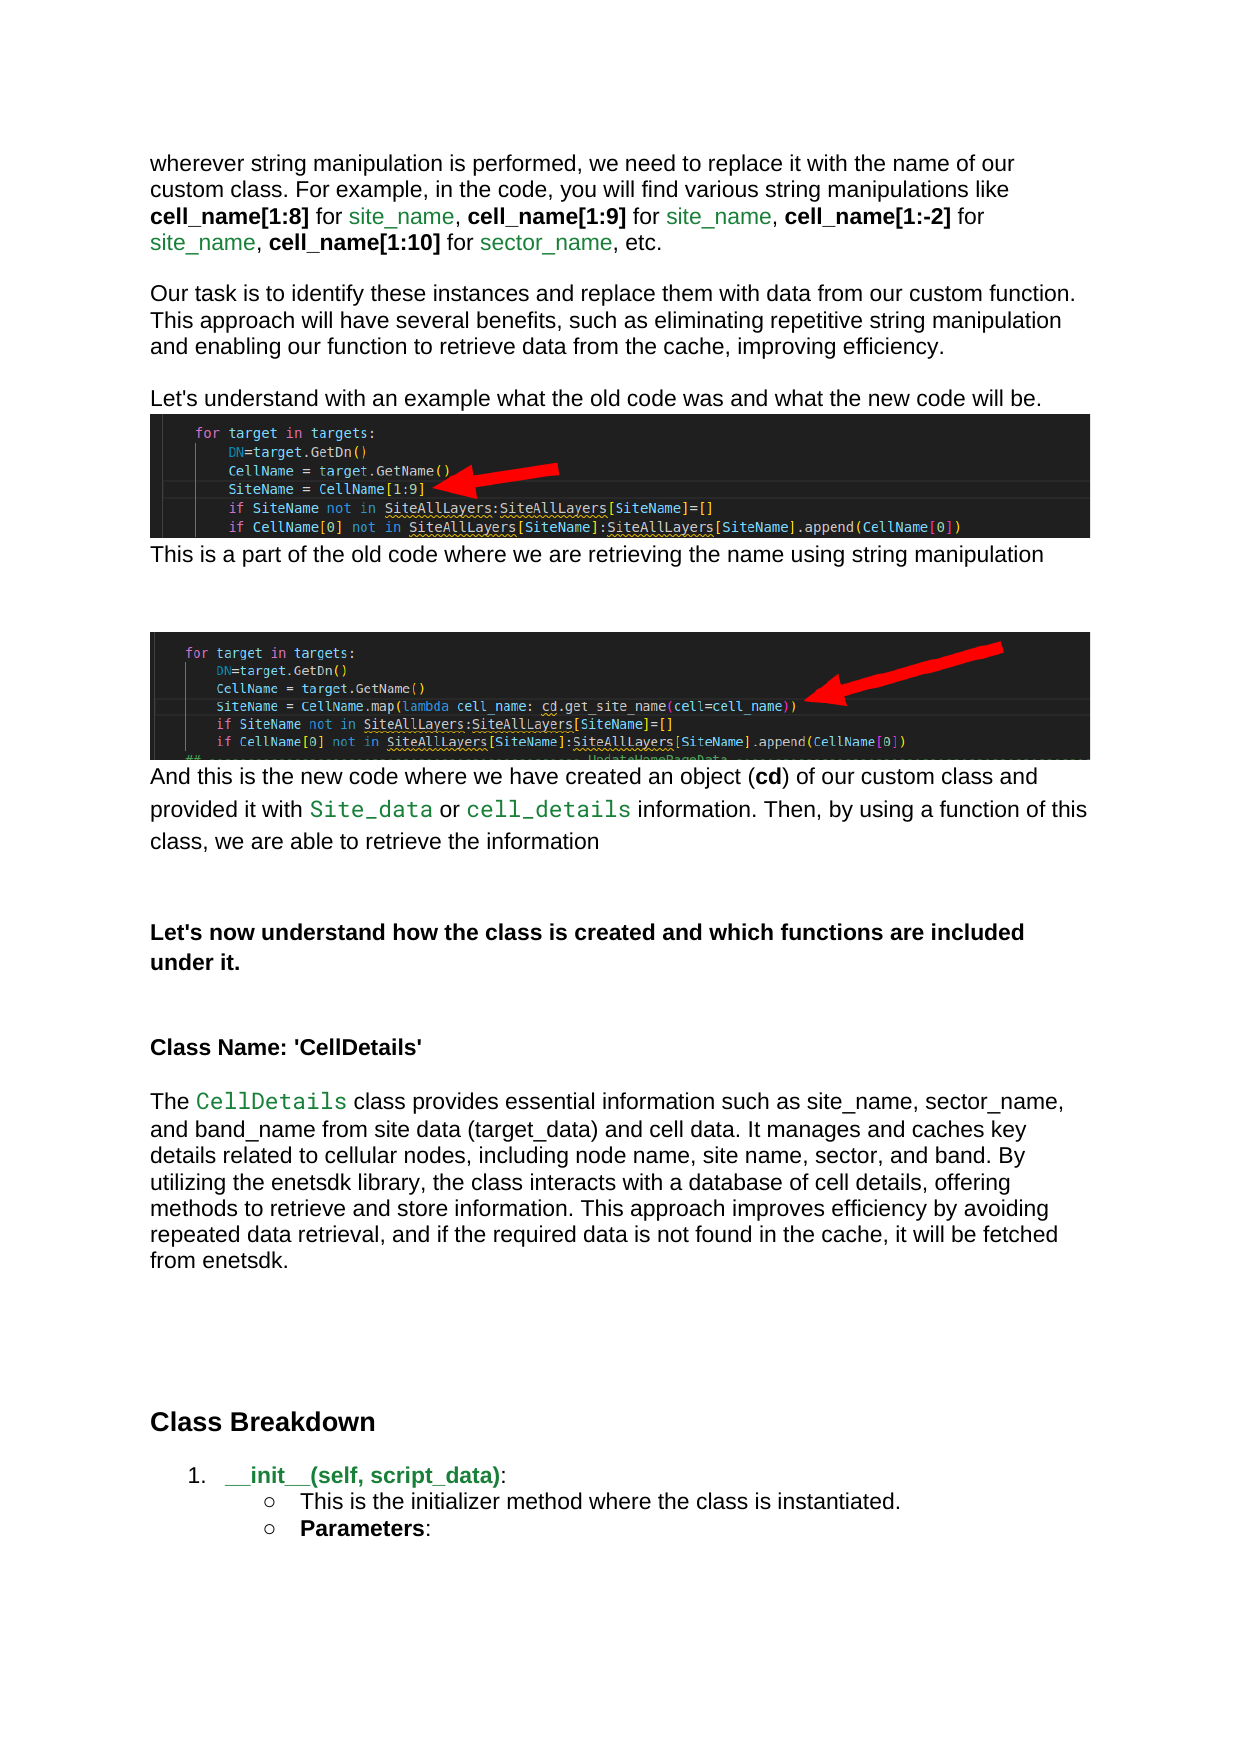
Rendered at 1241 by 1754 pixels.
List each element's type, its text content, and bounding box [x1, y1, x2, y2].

text Let's understand with an example what the old code was and what the new code will be. [150, 384, 1090, 411]
text Let's now understand how the class is created and which functions are included under it. [150, 918, 1090, 975]
picture [150, 632, 1091, 760]
text Class Name: 'CellDetails' [150, 1034, 1090, 1061]
list Parameters: [262, 1515, 1090, 1541]
text This is a part of the old code where we are retrieving the name using string manipulation [150, 541, 1090, 568]
picture [150, 414, 1091, 538]
text Our task is to identify these instances and replace them with data from our custom function. This approach will have several benefits, such as eliminating repetitive string manipulation and enabling our function to retrieve data from the cache, improving efficiency. [150, 280, 1090, 359]
text And this is the new code where we have created an object (cd) of our custom class and provided it with Site_data or cell_details information. Then, by using a function of this class, we are able to retrieve the information [150, 763, 1090, 854]
list This is the initializer method where the class is instantiated. [262, 1488, 1090, 1515]
text The CellDetails class provides essential information such as site_name, sector_name, and band_name from site data (target_data) and cell data. It manages and caches key details related to cellular nodes, including node name, site name, sector, and band. By utilizing the enetsdk library, the class interacts with a database of cell details, offering methods to retrieve and store information. This approach improves efficiency by avoiding repeated data retrieval, and if the required data is not found in the cache, it will be fetched from enetsdk. [150, 1086, 1090, 1274]
text wherever string manipulation is performed, we need to replace it with the name of our custom class. For example, in the code, you will find various string manipulations like cell_name[1:8] for site_name, cell_name[1:9] for site_name, cell_name[1:-2] for site_name, cell_name[1:10] for sector_name, etc. [150, 150, 1090, 255]
list __init__(self, script_data): [187, 1462, 1090, 1488]
subtitle Class Breakdown [150, 1406, 1090, 1437]
